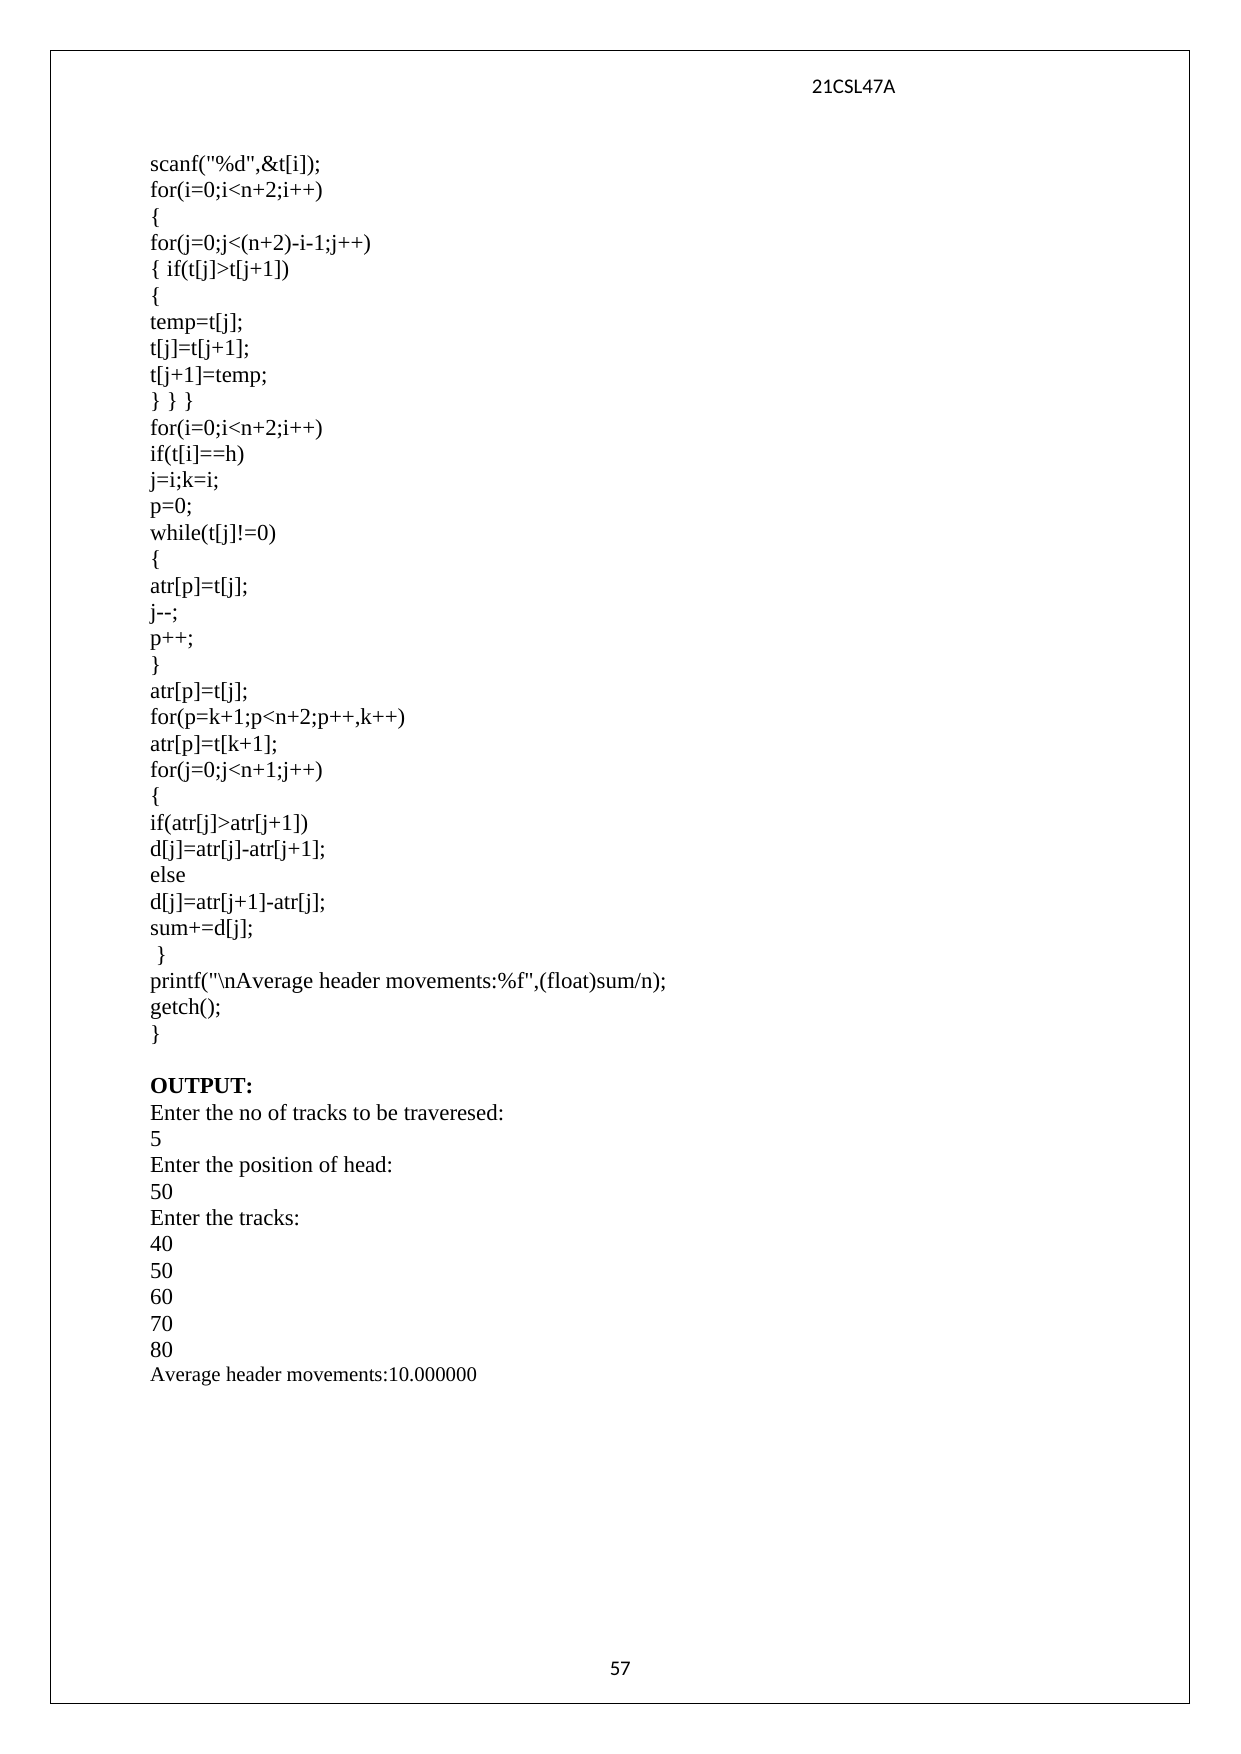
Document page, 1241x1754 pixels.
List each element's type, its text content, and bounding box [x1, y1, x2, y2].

text scanf("%d",&t[i]); [150, 150, 1090, 176]
text while(t[j]!=0) [150, 519, 1090, 545]
text { [150, 282, 1090, 308]
text t[j+1]=temp; [150, 361, 1090, 387]
text Enter the no of tracks to be traveresed: [150, 1099, 1090, 1125]
text 50 [150, 1178, 1090, 1204]
text 40 [150, 1231, 1090, 1257]
text sum+=d[j]; [150, 914, 1090, 941]
text p++; [150, 624, 1090, 651]
text for(j=0;j<(n+2)-i-1;j++) [150, 229, 1090, 255]
text } [150, 1020, 1090, 1046]
text getch(); [150, 993, 1090, 1020]
text Enter the tracks: [150, 1204, 1090, 1231]
text j--; [150, 598, 1090, 624]
text if(t[i]==h) [150, 440, 1090, 466]
text { [150, 545, 1090, 572]
text OUTPUT: [150, 1072, 1090, 1099]
text j=i;k=i; [150, 466, 1090, 493]
text 70 [150, 1309, 1090, 1336]
text if(atr[j]>atr[j+1]) [150, 809, 1090, 835]
text printf("\nAverage header movements:%f",(float)sum/n); [150, 967, 1090, 993]
text for(j=0;j<n+1;j++) [150, 756, 1090, 782]
text atr[p]=t[k+1]; [150, 730, 1090, 756]
text p=0; [150, 493, 1090, 519]
text } [150, 651, 1090, 677]
text atr[p]=t[j]; [150, 677, 1090, 703]
text 50 [150, 1257, 1090, 1283]
text for(i=0;i<n+2;i++) [150, 176, 1090, 203]
text { if(t[j]>t[j+1]) [150, 255, 1090, 282]
text } [150, 941, 1090, 967]
text d[j]=atr[j+1]-atr[j]; [150, 888, 1090, 914]
text 60 [150, 1283, 1090, 1309]
text else [150, 862, 1090, 888]
text atr[p]=t[j]; [150, 572, 1090, 598]
text Enter the position of head: [150, 1151, 1090, 1178]
text d[j]=atr[j]-atr[j+1]; [150, 835, 1090, 862]
text 5 [150, 1125, 1090, 1151]
text { [150, 203, 1090, 229]
text 80 [150, 1336, 1090, 1362]
text for(p=k+1;p<n+2;p++,k++) [150, 703, 1090, 730]
text } } } [150, 387, 1090, 413]
text Average header movements:10.000000 [150, 1362, 1090, 1386]
text for(i=0;i<n+2;i++) [150, 413, 1090, 440]
text t[j]=t[j+1]; [150, 334, 1090, 361]
text { [150, 782, 1090, 809]
text temp=t[j]; [150, 308, 1090, 334]
